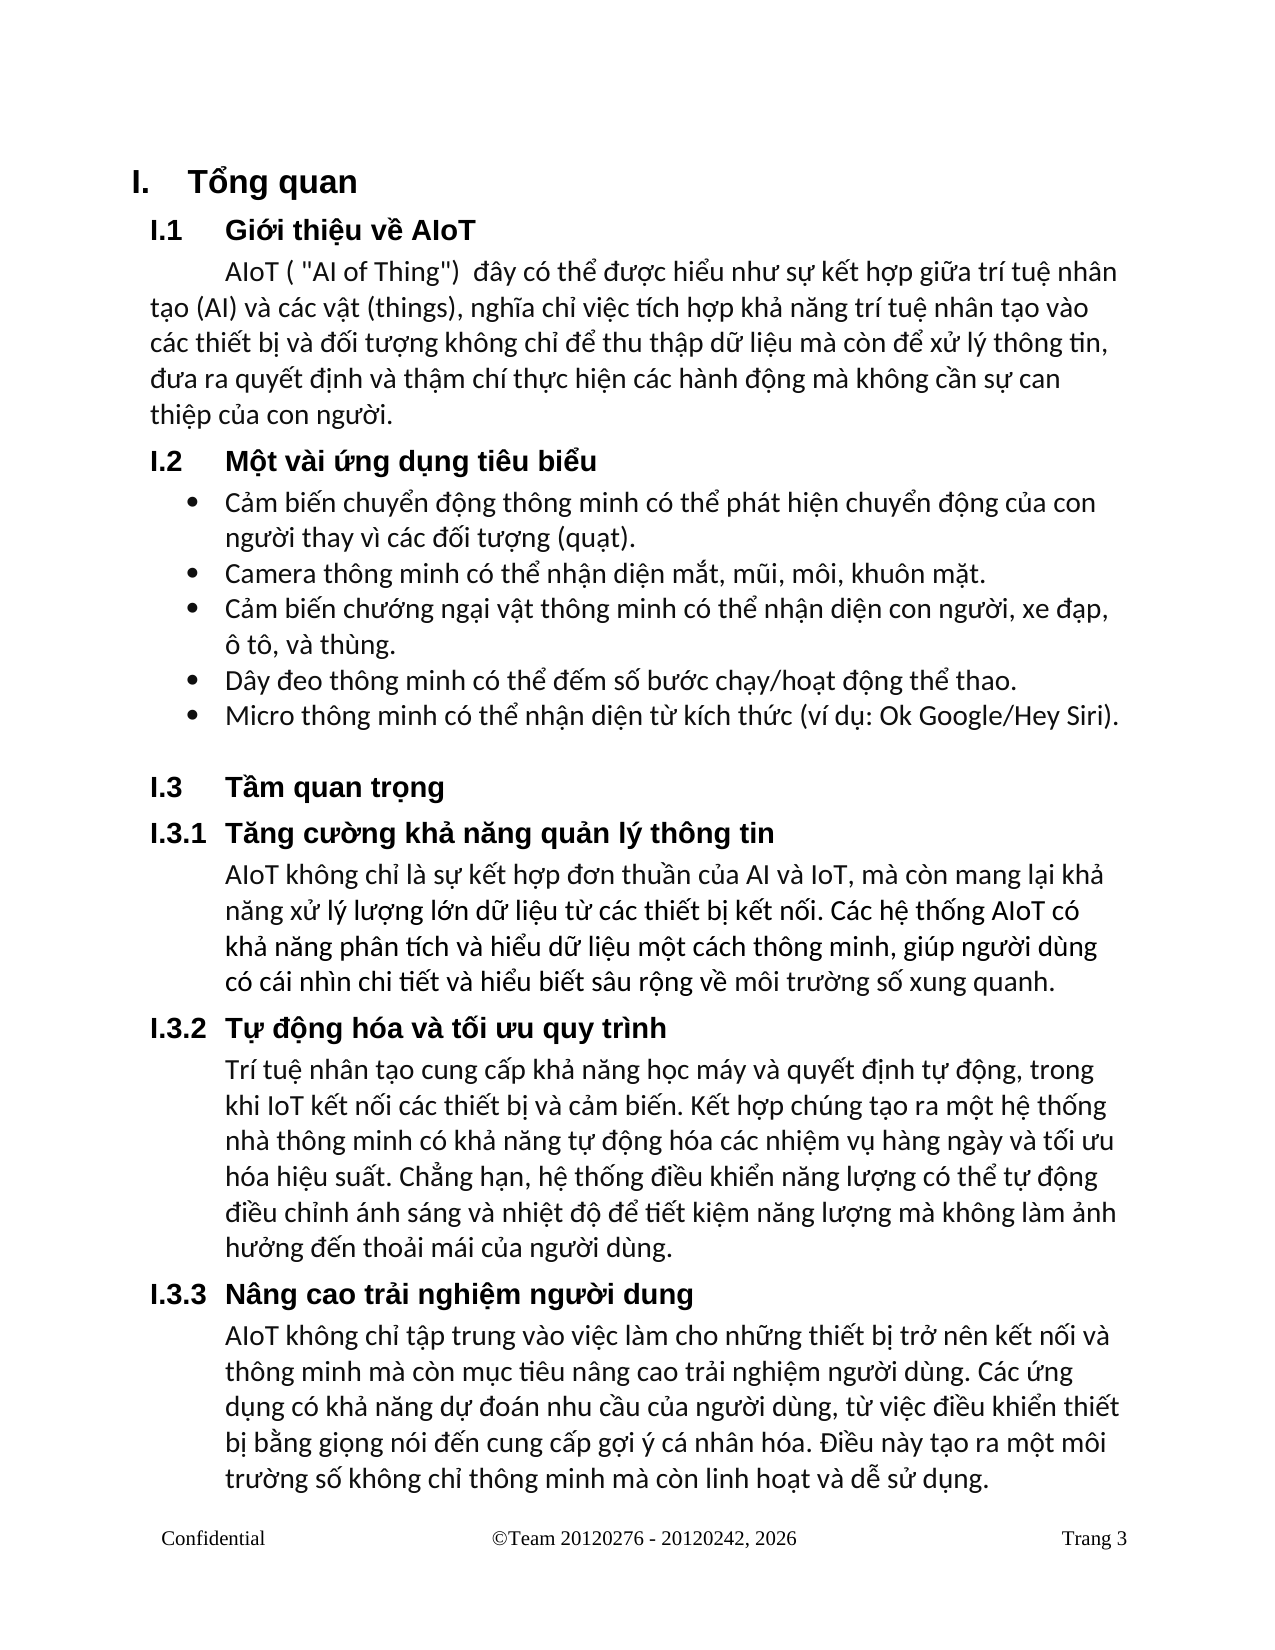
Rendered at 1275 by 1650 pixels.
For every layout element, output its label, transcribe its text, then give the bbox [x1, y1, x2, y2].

subtitle Tự động hóa và tối ưu quy trình [150, 1011, 1125, 1045]
list Cảm biến chướng ngại vật thông minh có thể nhận diện con người, xe đạp, ô tô, và thùng. [187, 591, 1125, 662]
subtitle Một vài ứng dụng tiêu biểu [150, 444, 1125, 477]
list Cảm biến chuyển động thông minh có thể phát hiện chuyển động của con người thay vì các đối tượng (quạt). [187, 484, 1125, 555]
list Micro thông minh có thể nhận diện từ kích thức (ví dụ: Ok Google/Hey Siri). [187, 697, 1125, 733]
list Camera thông minh có thể nhận diện mắt, mũi, môi, khuôn mặt. [187, 555, 1125, 591]
list Dây đeo thông minh có thể đếm số bước chạy/hoạt động thể thao. [187, 662, 1125, 697]
subtitle Giới thiệu về AIoT [150, 213, 1125, 247]
subtitle Tăng cường khả năng quản lý thông tin [150, 817, 1125, 850]
subtitle Tầm quan trọng [150, 771, 1125, 804]
list AIoT không chỉ tập trung vào việc làm cho những thiết bị trở nên kết nối và thông minh mà còn mục tiêu nâng cao trải nghiệm người dùng. Các ứng dụng có khả năng dự đoán nhu cầu của người dùng, từ việc điều khiển thiết bị bằng giọng nói đến cung cấp gợi ý cá nhân hóa. Điều này tạo ra một môi trường số không chỉ thông minh mà còn linh hoạt và dễ sử dụng. [225, 1317, 1125, 1495]
subtitle Tổng quan [150, 162, 1125, 201]
text AIoT ( "AI of Thing") đây có thể được hiểu như sự kết hợp giữa trí tuệ nhân tạo (AI) và các vật (things), nghĩa chỉ việc tích hợp khả năng trí tuệ nhân tạo vào các thiết bị và đối tượng không chỉ để thu thập dữ liệu mà còn để xử lý thông tin, đưa ra quyết định và thậm chí thực hiện các hành động mà không cần sự can thiệp của con người. [150, 253, 1125, 431]
list Trí tuệ nhân tạo cung cấp khả năng học máy và quyết định tự động, trong khi IoT kết nối các thiết bị và cảm biến. Kết hợp chúng tạo ra một hệ thống nhà thông minh có khả năng tự động hóa các nhiệm vụ hàng ngày và tối ưu hóa hiệu suất. Chẳng hạn, hệ thống điều khiển năng lượng có thể tự động điều chỉnh ánh sáng và nhiệt độ để tiết kiệm năng lượng mà không làm ảnh hưởng đến thoải mái của người dùng. [225, 1051, 1125, 1265]
subtitle Nâng cao trải nghiệm người dung [150, 1277, 1125, 1311]
list AIoT không chỉ là sự kết hợp đơn thuần của AI và IoT, mà còn mang lại khả năng xử lý lượng lớn dữ liệu từ các thiết bị kết nối. Các hệ thống AIoT có khả năng phân tích và hiểu dữ liệu một cách thông minh, giúp người dùng có cái nhìn chi tiết và hiểu biết sâu rộng về môi trường số xung quanh. [225, 856, 1125, 999]
